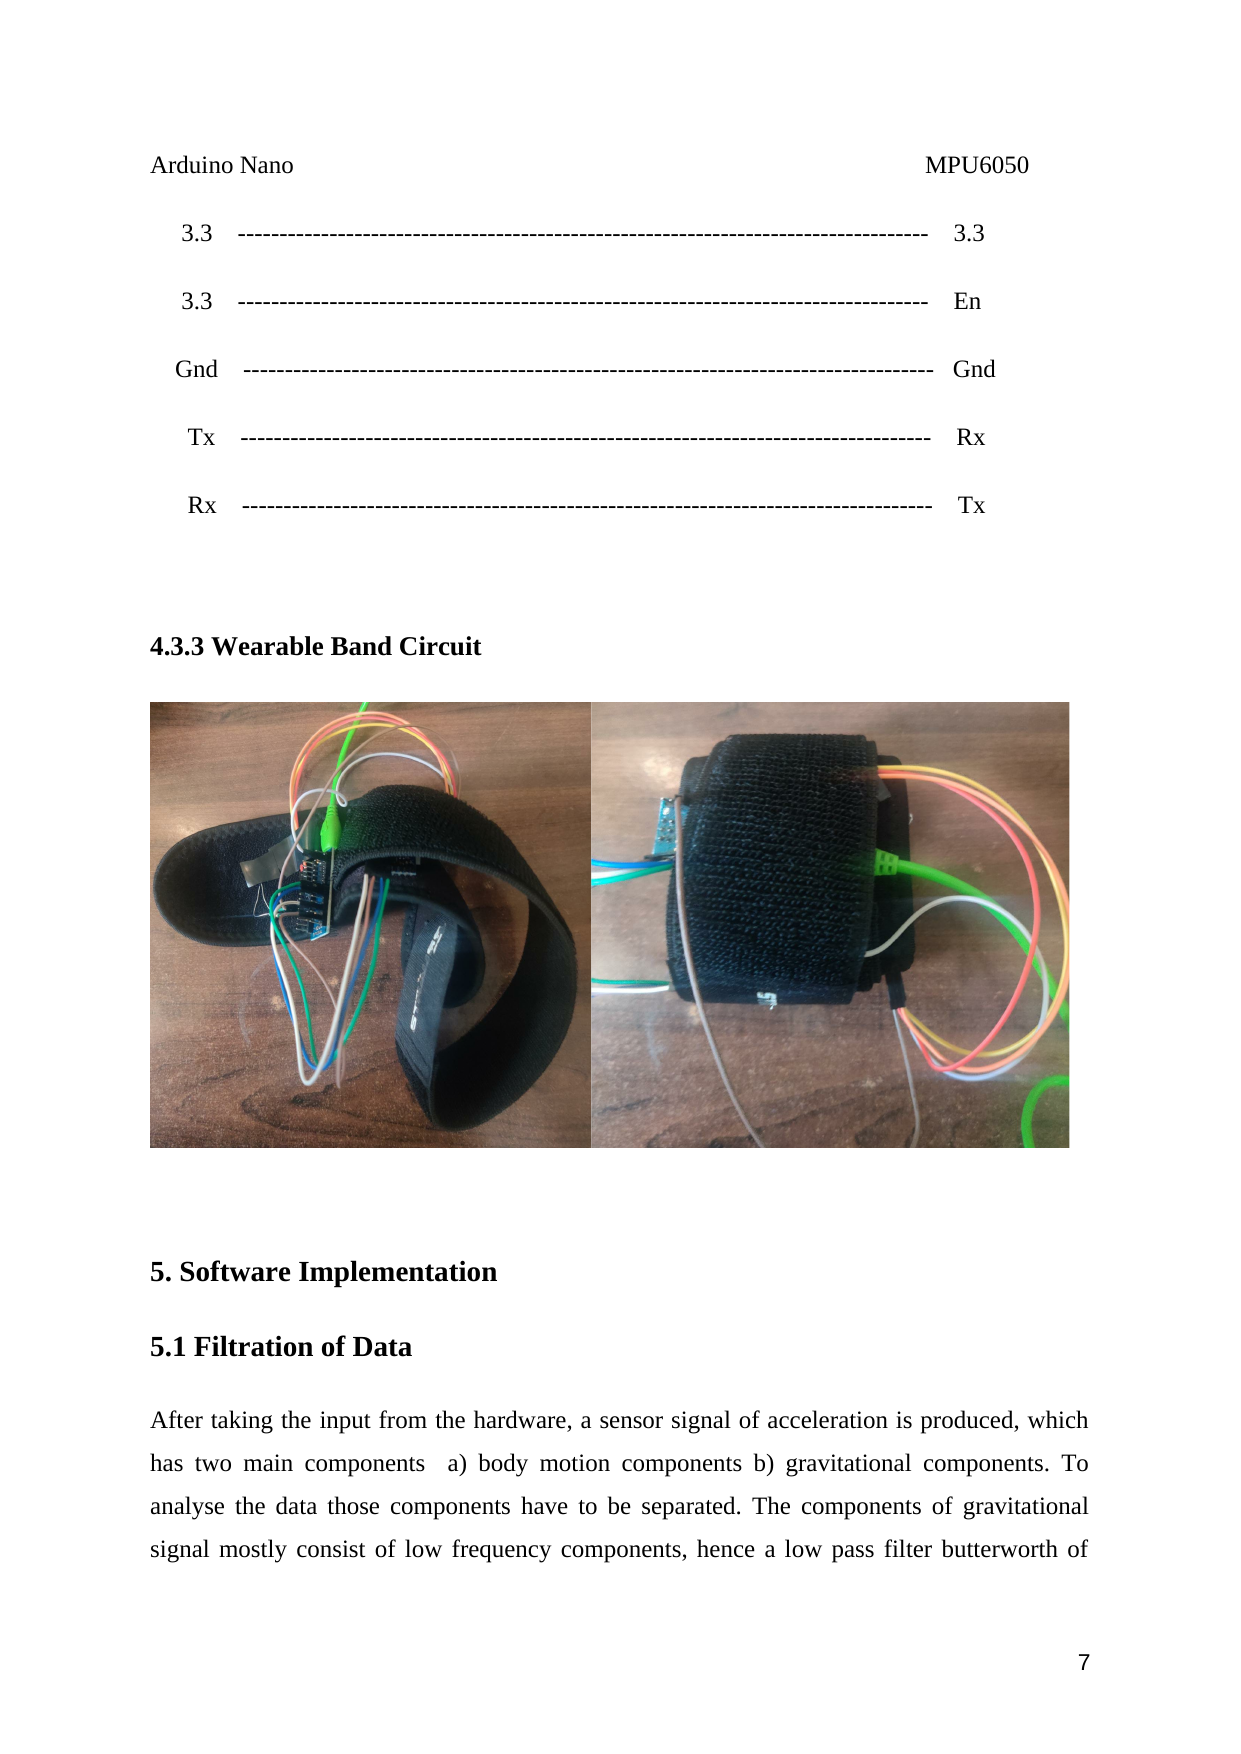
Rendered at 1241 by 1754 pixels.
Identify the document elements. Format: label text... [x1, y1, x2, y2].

text Rx ----------------------------------------------------------------------------------- Tx [150, 491, 1090, 519]
text Gnd ----------------------------------------------------------------------------------- Gnd [150, 354, 1090, 383]
text 3.3 ----------------------------------------------------------------------------------- En [150, 286, 1090, 315]
text 5. Software Implementation [150, 1254, 1090, 1288]
text Arduino Nano MPU6050 [150, 150, 1090, 179]
text 3.3 ----------------------------------------------------------------------------------- 3.3 [150, 218, 1090, 247]
text 4.3.3 Wearable Band Circuit [150, 630, 1090, 662]
picture [150, 702, 1070, 1148]
text 5.1 Filtration of Data [150, 1329, 1090, 1363]
text Tx ----------------------------------------------------------------------------------- Rx [150, 422, 1090, 451]
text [150, 1405, 1090, 1563]
